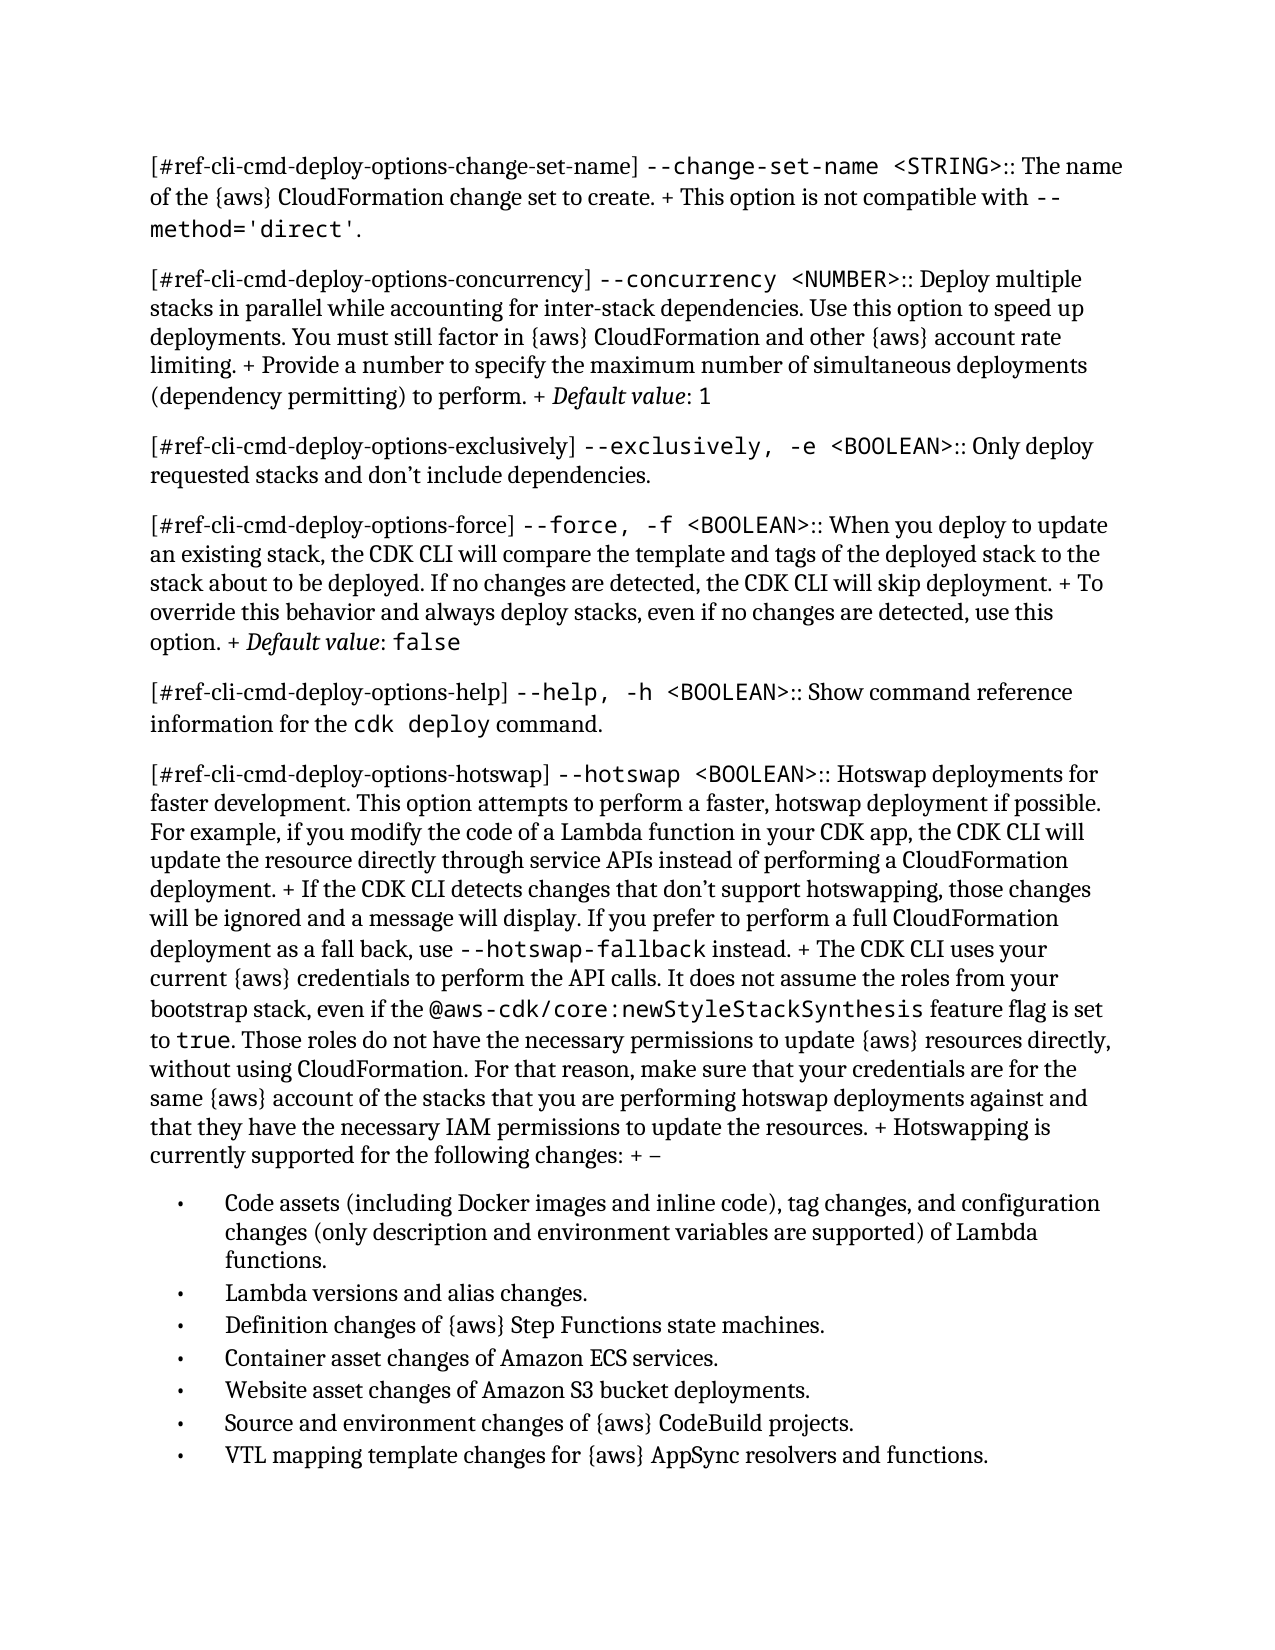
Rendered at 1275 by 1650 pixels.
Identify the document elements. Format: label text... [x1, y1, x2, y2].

list VTL mapping template changes for {aws} AppSync resolvers and functions. [175, 1441, 1125, 1470]
list Code assets (including Docker images and inline code), tag changes, and configuration changes (only description and environment variables are supported) of Lambda functions. [175, 1189, 1125, 1275]
list Website asset changes of Amazon S3 bucket deployments. [175, 1376, 1125, 1405]
text [#ref-cli-cmd-deploy-options-help] --help, -h <BOOLEAN>:: Show command reference information for the cdk deploy command. [150, 676, 1125, 739]
list Lambda versions and alias changes. [175, 1279, 1125, 1307]
text [#ref-cli-cmd-deploy-options-hotswap] --hotswap <BOOLEAN>:: Hotswap deployments for faster development. This option attempts to perform a faster, hotswap deployment if possible. For example, if you modify the code of a Lambda function in your CDK app, the CDK CLI will update the resource directly through service APIs instead of performing a CloudFormation deployment. + If the CDK CLI detects changes that don’t support hotswapping, those changes will be ignored and a message will display. If you prefer to perform a full CloudFormation deployment as a fall back, use --hotswap-fallback instead. + The CDK CLI uses your current {aws} credentials to perform the API calls. It does not assume the roles from your bootstrap stack, even if the @aws-cdk/core:newStyleStackSynthesis feature flag is set to true. Those roles do not have the necessary permissions to update {aws} resources directly, without using CloudFormation. For that reason, make sure that your credentials are for the same {aws} account of the stacks that you are performing hotswap deployments against and that they have the necessary IAM permissions to update the resources. + Hotswapping is currently supported for the following changes: + – [150, 757, 1125, 1170]
text [#ref-cli-cmd-deploy-options-change-set-name] --change-set-name <STRING>:: The name of the {aws} CloudFormation change set to create. + This option is not compatible with --method='direct'. [150, 150, 1125, 244]
text [#ref-cli-cmd-deploy-options-concurrency] --concurrency <NUMBER>:: Deploy multiple stacks in parallel while accounting for inter-stack dependencies. Use this option to speed up deployments. You must still factor in {aws} CloudFormation and other {aws} account rate limiting. + Provide a number to specify the maximum number of simultaneous deployments (dependency permitting) to perform. + Default value: 1 [150, 262, 1125, 411]
list Source and environment changes of {aws} CodeBuild projects. [175, 1409, 1125, 1437]
text [#ref-cli-cmd-deploy-options-force] --force, -f <BOOLEAN>:: When you deploy to update an existing stack, the CDK CLI will compare the template and tags of the deployed stack to the stack about to be deployed. If no changes are detected, the CDK CLI will skip deployment. + To override this behavior and always deploy stacks, even if no changes are detected, use this option. + Default value: false [150, 509, 1125, 657]
list Definition changes of {aws} Step Functions state machines. [175, 1311, 1125, 1340]
text [#ref-cli-cmd-deploy-options-exclusively] --exclusively, -e <BOOLEAN>:: Only deploy requested stacks and don’t include dependencies. [150, 430, 1125, 490]
list Container asset changes of Amazon ECS services. [175, 1344, 1125, 1372]
